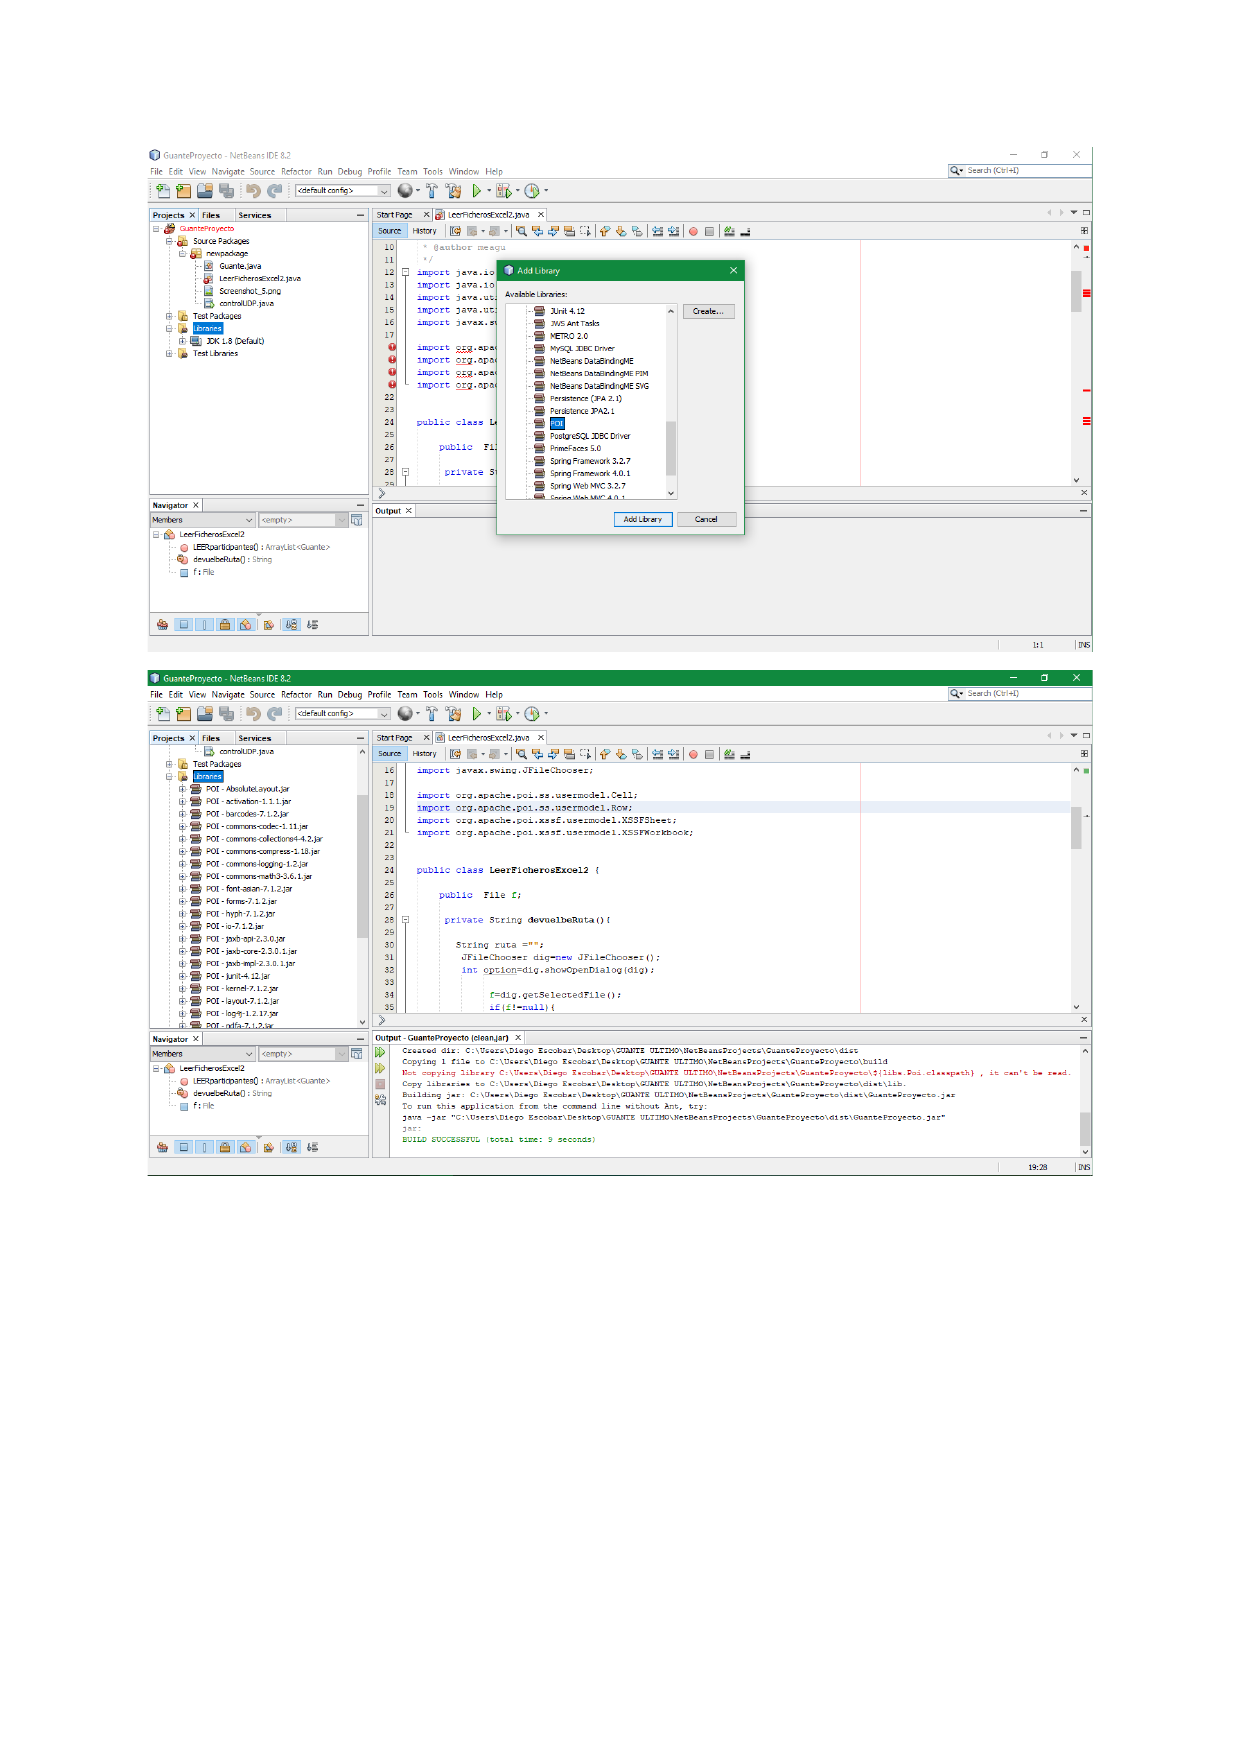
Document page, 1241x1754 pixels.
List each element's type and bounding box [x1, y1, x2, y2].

picture [147, 147, 1093, 652]
picture [147, 670, 1093, 1176]
